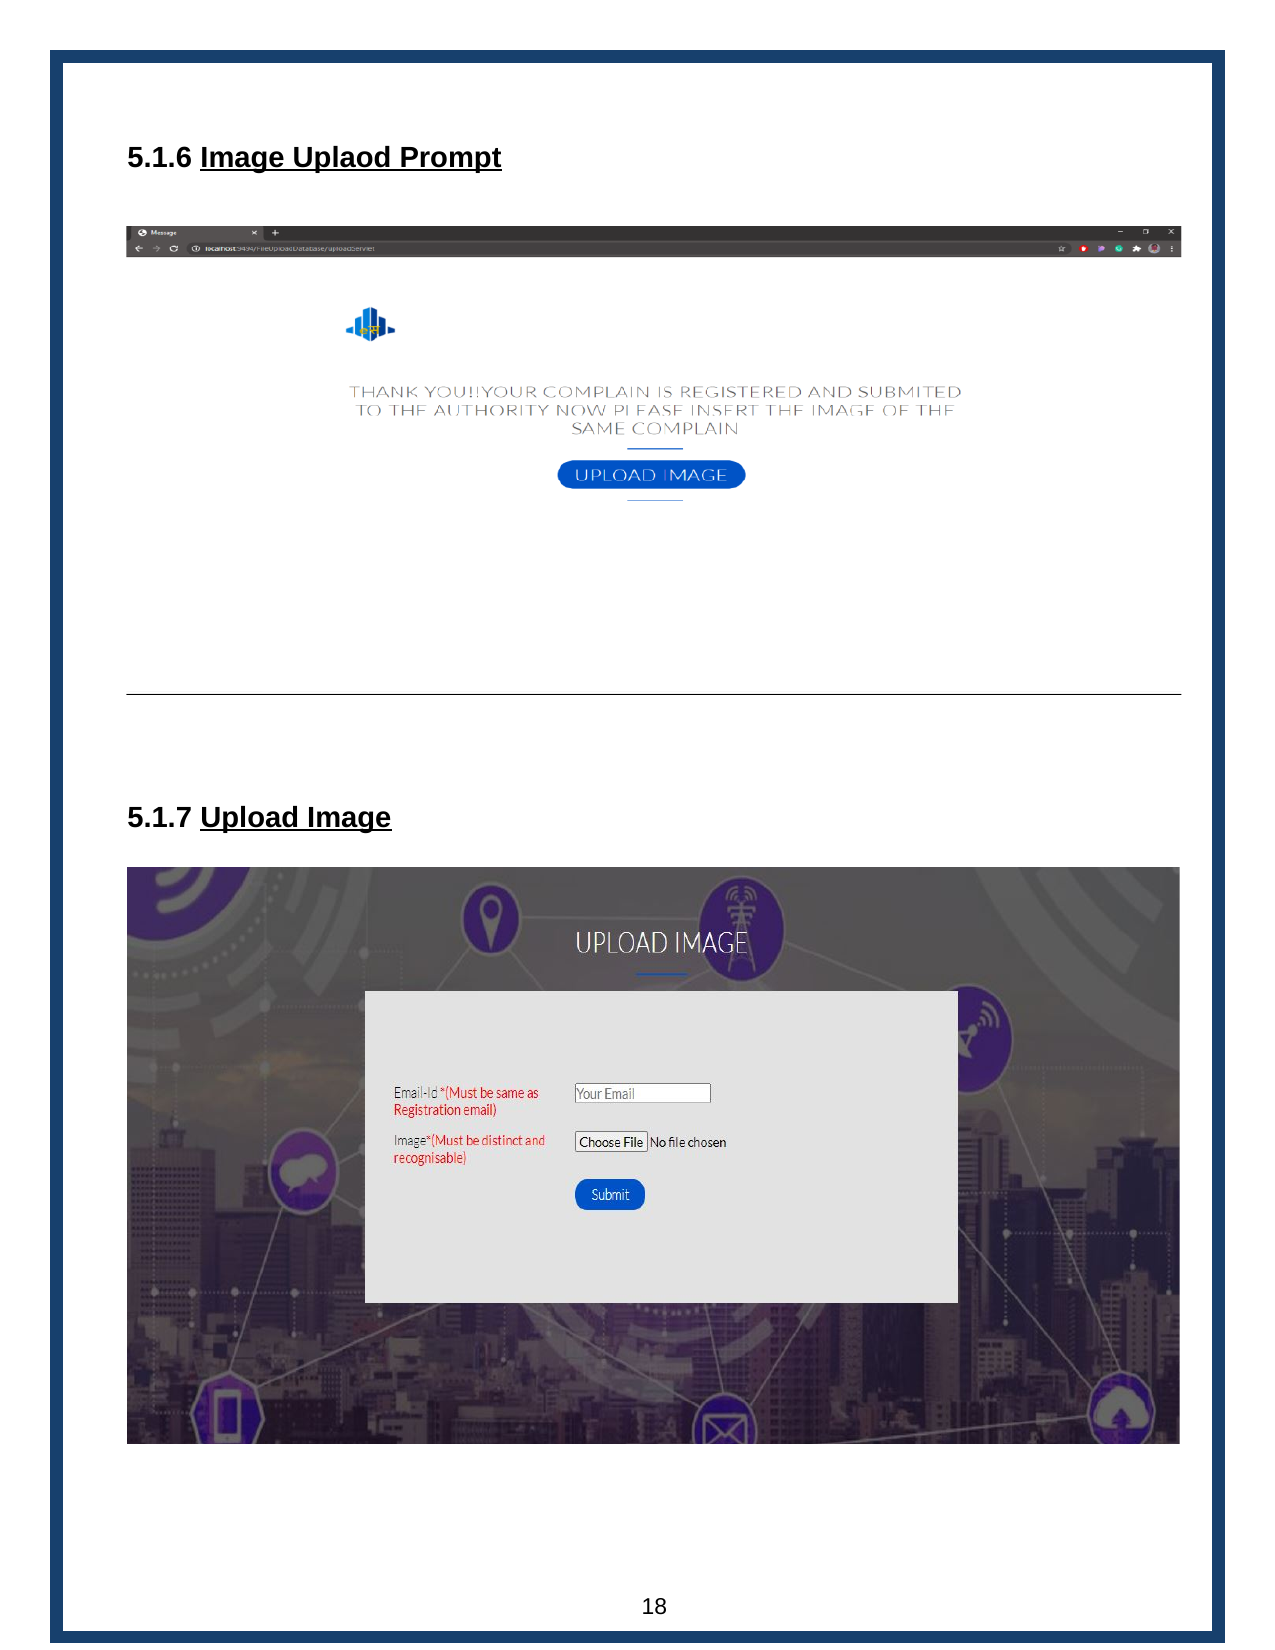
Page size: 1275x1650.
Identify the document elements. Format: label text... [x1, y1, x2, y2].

picture [127, 867, 1180, 1444]
text 5.1.6 Image Uplaod Prompt [127, 140, 1181, 174]
picture [126, 226, 1182, 695]
text 5.1.7 Upload Image [127, 800, 1181, 834]
